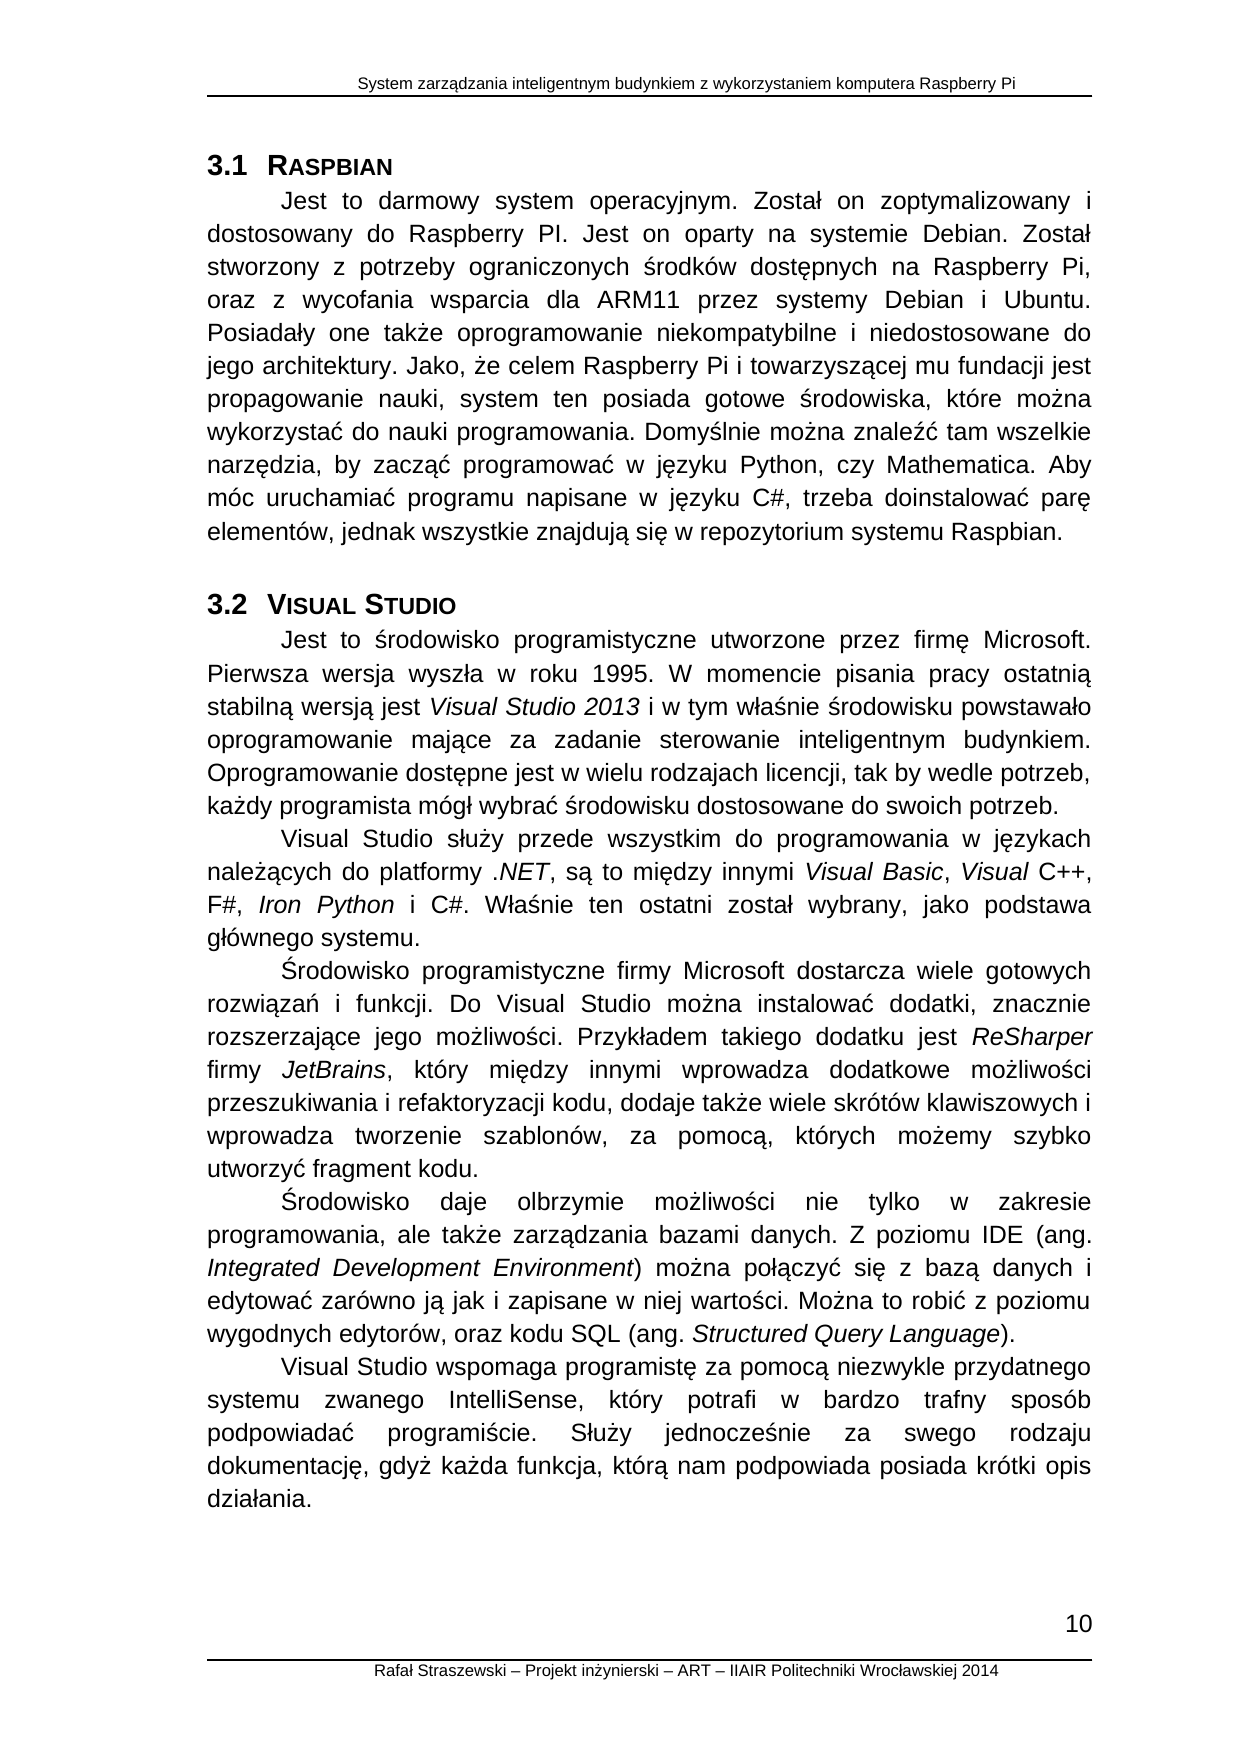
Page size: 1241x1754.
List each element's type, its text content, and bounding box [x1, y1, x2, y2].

text Jest to środowisko programistyczne utworzone przez firmę Microsoft. Pierwsza wersja wyszła w roku 1995. W momencie pisania pracy ostatnią stabilną wersją jest Visual Studio 2013 i w tym właśnie środowisku powstawało oprogramowanie mające za zadanie sterowanie inteligentnym budynkiem. Oprogramowanie dostępne jest w wielu rodzajach licencji, tak by wedle potrzeb, każdy programista mógł wybrać środowisku dostosowane do swoich potrzeb. [207, 626, 1092, 819]
text Visual Studio służy przede wszystkim do programowania w językach należących do platformy .NET, są to między innymi Visual Basic, Visual C++, F#, Iron Python i C#. Właśnie ten ostatni został wybrany, jako podstawa głównego systemu. [207, 824, 1092, 951]
subtitle Visual Studio [207, 587, 1092, 621]
text Środowisko programistyczne firmy Microsoft dostarcza wiele gotowych rozwiązań i funkcji. Do Visual Studio można instalować dodatki, znacznie rozszerzające jego możliwości. Przykładem takiego dodatku jest ReSharper firmy JetBrains, który między innymi wprowadza dodatkowe możliwości przeszukiwania i refaktoryzacji kodu, dodaje także wiele skrótów klawiszowych i wprowadza tworzenie szablonów, za pomocą, których możemy szybko utworzyć fragment kodu. [207, 956, 1092, 1183]
subtitle Raspbian [207, 148, 1092, 181]
text Visual Studio wspomaga programistę za pomocą niezwykle przydatnego systemu zwanego IntelliSense, który potrafi w bardzo trafny sposób podpowiadać programiście. Służy jednocześnie za swego rodzaju dokumentację, gdyż każda funkcja, którą nam podpowiada posiada krótki opis działania. [207, 1352, 1092, 1513]
text Środowisko daje olbrzymie możliwości nie tylko w zakresie programowania, ale także zarządzania bazami danych. Z poziomu IDE (ang. Integrated Development Environment) można połączyć się z bazą danych i edytować zarówno ją jak i zapisane w niej wartości. Można to robić z poziomu wygodnych edytorów, oraz kodu SQL (ang. Structured Query Language). [207, 1187, 1092, 1348]
text Jest to darmowy system operacyjnym. Został on zoptymalizowany i dostosowany do Raspberry PI. Jest on oparty na systemie Debian. Został stworzony z potrzeby ograniczonych środków dostępnych na Raspberry Pi, oraz z wycofania wsparcia dla ARM11 przez systemy Debian i Ubuntu. Posiadały one także oprogramowanie niekompatybilne i niedostosowane do jego architektury. Jako, że celem Raspberry Pi i towarzyszącej mu fundacji jest propagowanie nauki, system ten posiada gotowe środowiska, które można wykorzystać do nauki programowania. Domyślnie można znaleźć tam wszelkie narzędzia, by zacząć programować w języku Python, czy Mathematica. Aby móc uruchamiać programu napisane w języku C#, trzeba doinstalować parę elementów, jednak wszystkie znajdują się w repozytorium systemu Raspbian. [207, 186, 1092, 545]
